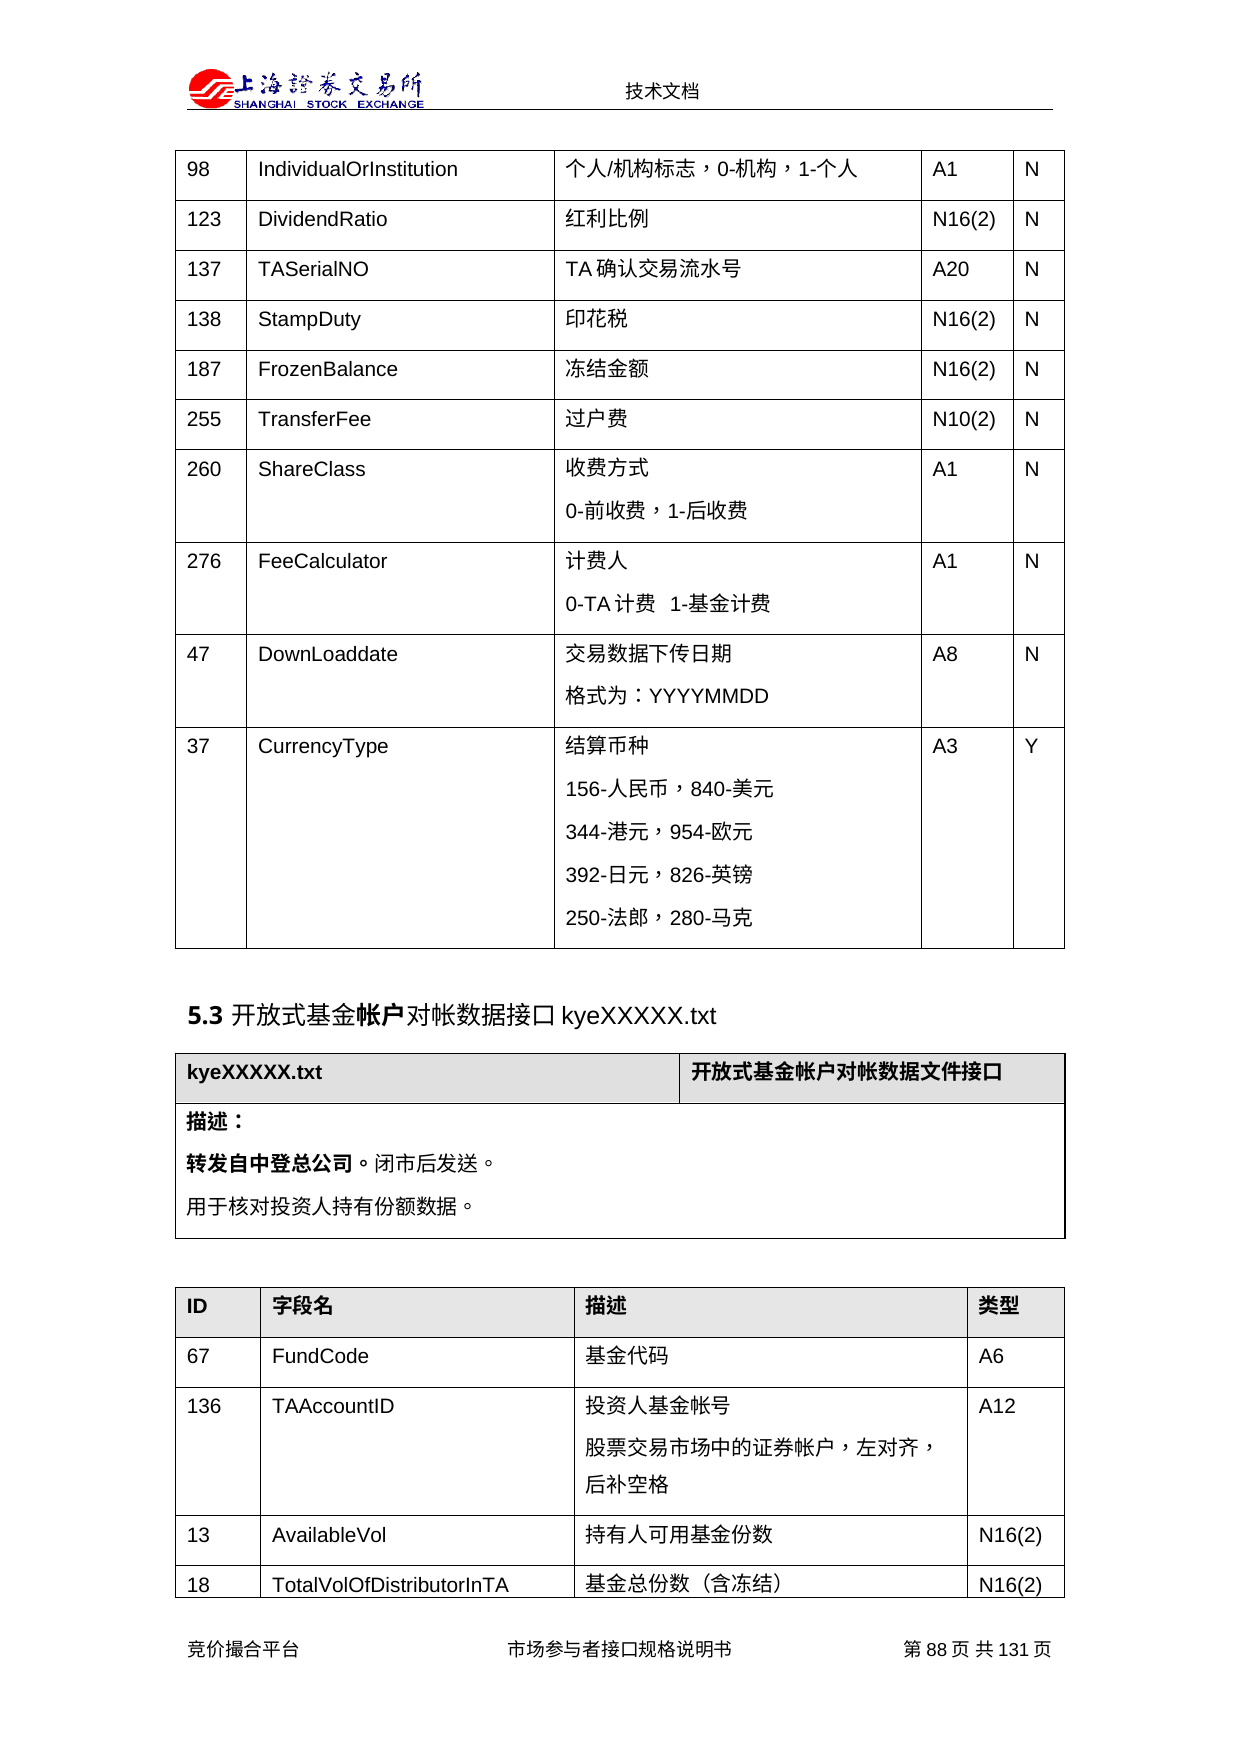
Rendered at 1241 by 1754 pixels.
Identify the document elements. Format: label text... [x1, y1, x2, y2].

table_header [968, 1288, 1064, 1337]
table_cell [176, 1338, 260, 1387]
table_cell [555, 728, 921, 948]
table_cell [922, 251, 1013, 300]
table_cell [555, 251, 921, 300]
subtitle 开放式基金帐户对帐数据接口kyeXXXXX.txt [187, 998, 1053, 1032]
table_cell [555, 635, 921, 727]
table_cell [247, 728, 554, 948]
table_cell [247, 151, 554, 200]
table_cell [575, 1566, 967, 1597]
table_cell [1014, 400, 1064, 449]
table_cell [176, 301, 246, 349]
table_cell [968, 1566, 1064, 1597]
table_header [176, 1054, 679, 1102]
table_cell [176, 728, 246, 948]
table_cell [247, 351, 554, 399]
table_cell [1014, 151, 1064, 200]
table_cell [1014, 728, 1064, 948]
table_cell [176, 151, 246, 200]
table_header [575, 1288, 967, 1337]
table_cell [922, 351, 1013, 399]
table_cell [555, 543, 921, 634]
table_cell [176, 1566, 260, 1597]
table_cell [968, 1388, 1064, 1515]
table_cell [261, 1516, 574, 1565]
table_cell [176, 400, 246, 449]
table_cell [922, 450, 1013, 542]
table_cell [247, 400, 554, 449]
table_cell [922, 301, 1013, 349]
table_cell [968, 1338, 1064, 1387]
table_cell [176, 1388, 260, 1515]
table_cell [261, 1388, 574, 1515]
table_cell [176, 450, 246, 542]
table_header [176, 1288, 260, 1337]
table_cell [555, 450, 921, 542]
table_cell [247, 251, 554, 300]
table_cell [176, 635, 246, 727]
picture [187, 69, 424, 109]
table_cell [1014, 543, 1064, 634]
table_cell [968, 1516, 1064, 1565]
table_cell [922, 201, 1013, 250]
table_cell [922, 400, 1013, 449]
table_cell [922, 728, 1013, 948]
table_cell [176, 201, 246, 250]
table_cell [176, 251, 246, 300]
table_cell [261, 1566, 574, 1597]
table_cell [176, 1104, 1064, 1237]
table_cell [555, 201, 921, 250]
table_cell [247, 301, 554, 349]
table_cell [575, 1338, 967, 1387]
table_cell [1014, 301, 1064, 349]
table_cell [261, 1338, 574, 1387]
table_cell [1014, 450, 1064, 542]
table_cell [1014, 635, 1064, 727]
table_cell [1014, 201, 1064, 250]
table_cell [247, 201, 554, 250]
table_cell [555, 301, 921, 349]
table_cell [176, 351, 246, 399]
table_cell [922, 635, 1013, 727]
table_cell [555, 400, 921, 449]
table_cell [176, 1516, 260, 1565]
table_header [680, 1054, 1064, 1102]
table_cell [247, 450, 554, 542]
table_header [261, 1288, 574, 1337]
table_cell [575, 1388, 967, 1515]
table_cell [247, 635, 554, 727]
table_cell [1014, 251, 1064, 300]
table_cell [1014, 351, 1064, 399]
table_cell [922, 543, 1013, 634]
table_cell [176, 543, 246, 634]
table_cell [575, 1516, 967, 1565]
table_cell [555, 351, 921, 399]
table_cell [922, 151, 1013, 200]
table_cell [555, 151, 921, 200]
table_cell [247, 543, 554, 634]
